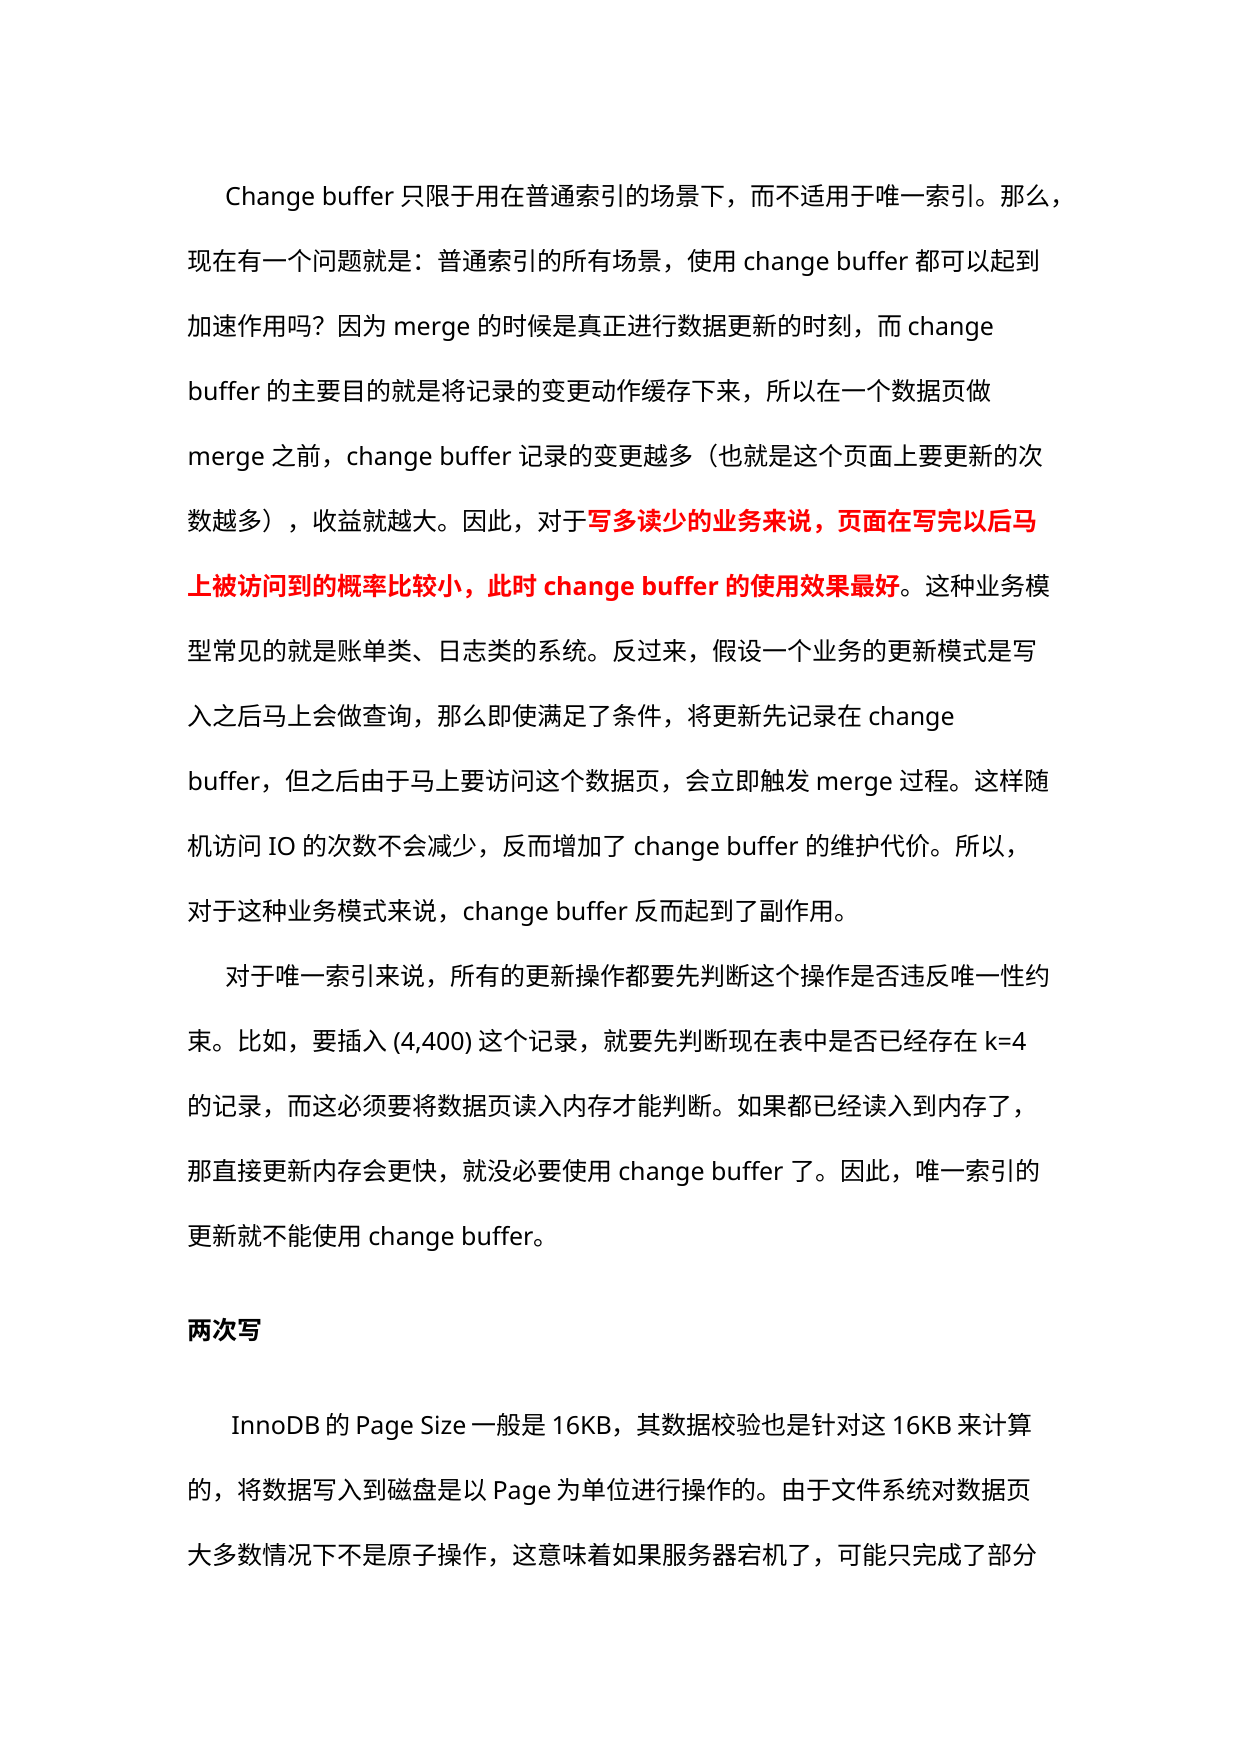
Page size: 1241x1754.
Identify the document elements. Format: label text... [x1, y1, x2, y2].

text Change buffer 只限于用在普通索引的场景下，而不适用于唯一索引。那么，现在有一个问题就是：普通索引的所有场景，使用 change buffer 都可以起到加速作用吗？因为 merge 的时候是真正进行数据更新的时刻，而 change buffer 的主要目的就是将记录的变更动作缓存下来，所以在一个数据页做 merge 之前，change buffer 记录的变更越多（也就是这个页面上要更新的次数越多），收益就越大。因此，对于写多读少的业务来说，页面在写完以后马上被访问到的概率比较小，此时 change buffer 的使用效果最好。这种业务模型常见的就是账单类、日志类的系统。反过来，假设一个业务的更新模式是写入之后马上会做查询，那么即使满足了条件，将更新先记录在 change buffer，但之后由于马上要访问这个数据页，会立即触发 merge 过程。这样随机访问 IO 的次数不会减少，反而增加了 change buffer 的维护代价。所以，对于这种业务模式来说，change buffer 反而起到了副作用。 [187, 162, 1053, 942]
subtitle 两次写 [187, 1296, 1053, 1361]
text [187, 1391, 1053, 1586]
text 对于唯一索引来说，所有的更新操作都要先判断这个操作是否违反唯一性约束。比如，要插入 (4,400) 这个记录，就要先判断现在表中是否已经存在 k=4 的记录，而这必须要将数据页读入内存才能判断。如果都已经读入到内存了，那直接更新内存会更快，就没必要使用 change buffer 了。因此，唯一索引的更新就不能使用 change buffer。 [187, 942, 1053, 1267]
